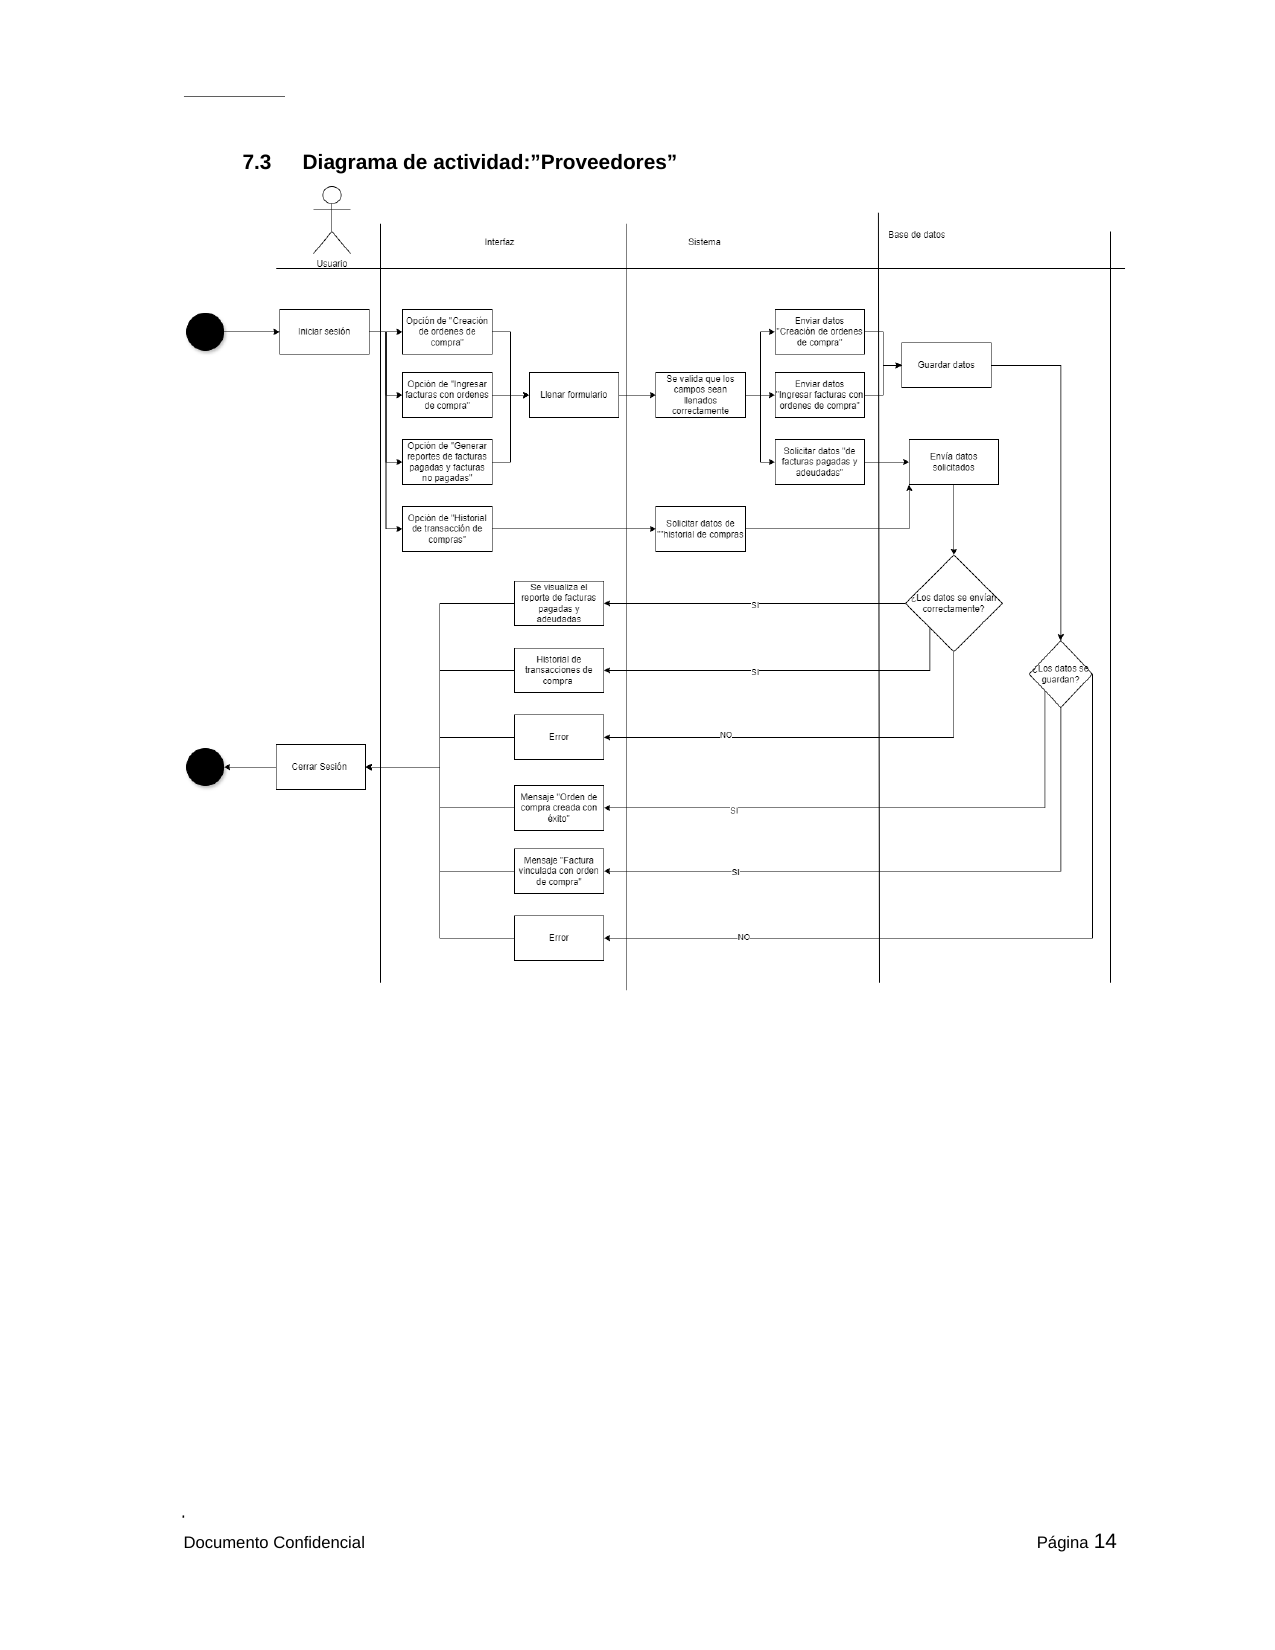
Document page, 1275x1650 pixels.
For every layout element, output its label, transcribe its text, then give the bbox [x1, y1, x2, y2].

subtitle Diagrama de actividad:”Proveedores” [242, 150, 1125, 174]
picture [183, 186, 1125, 991]
